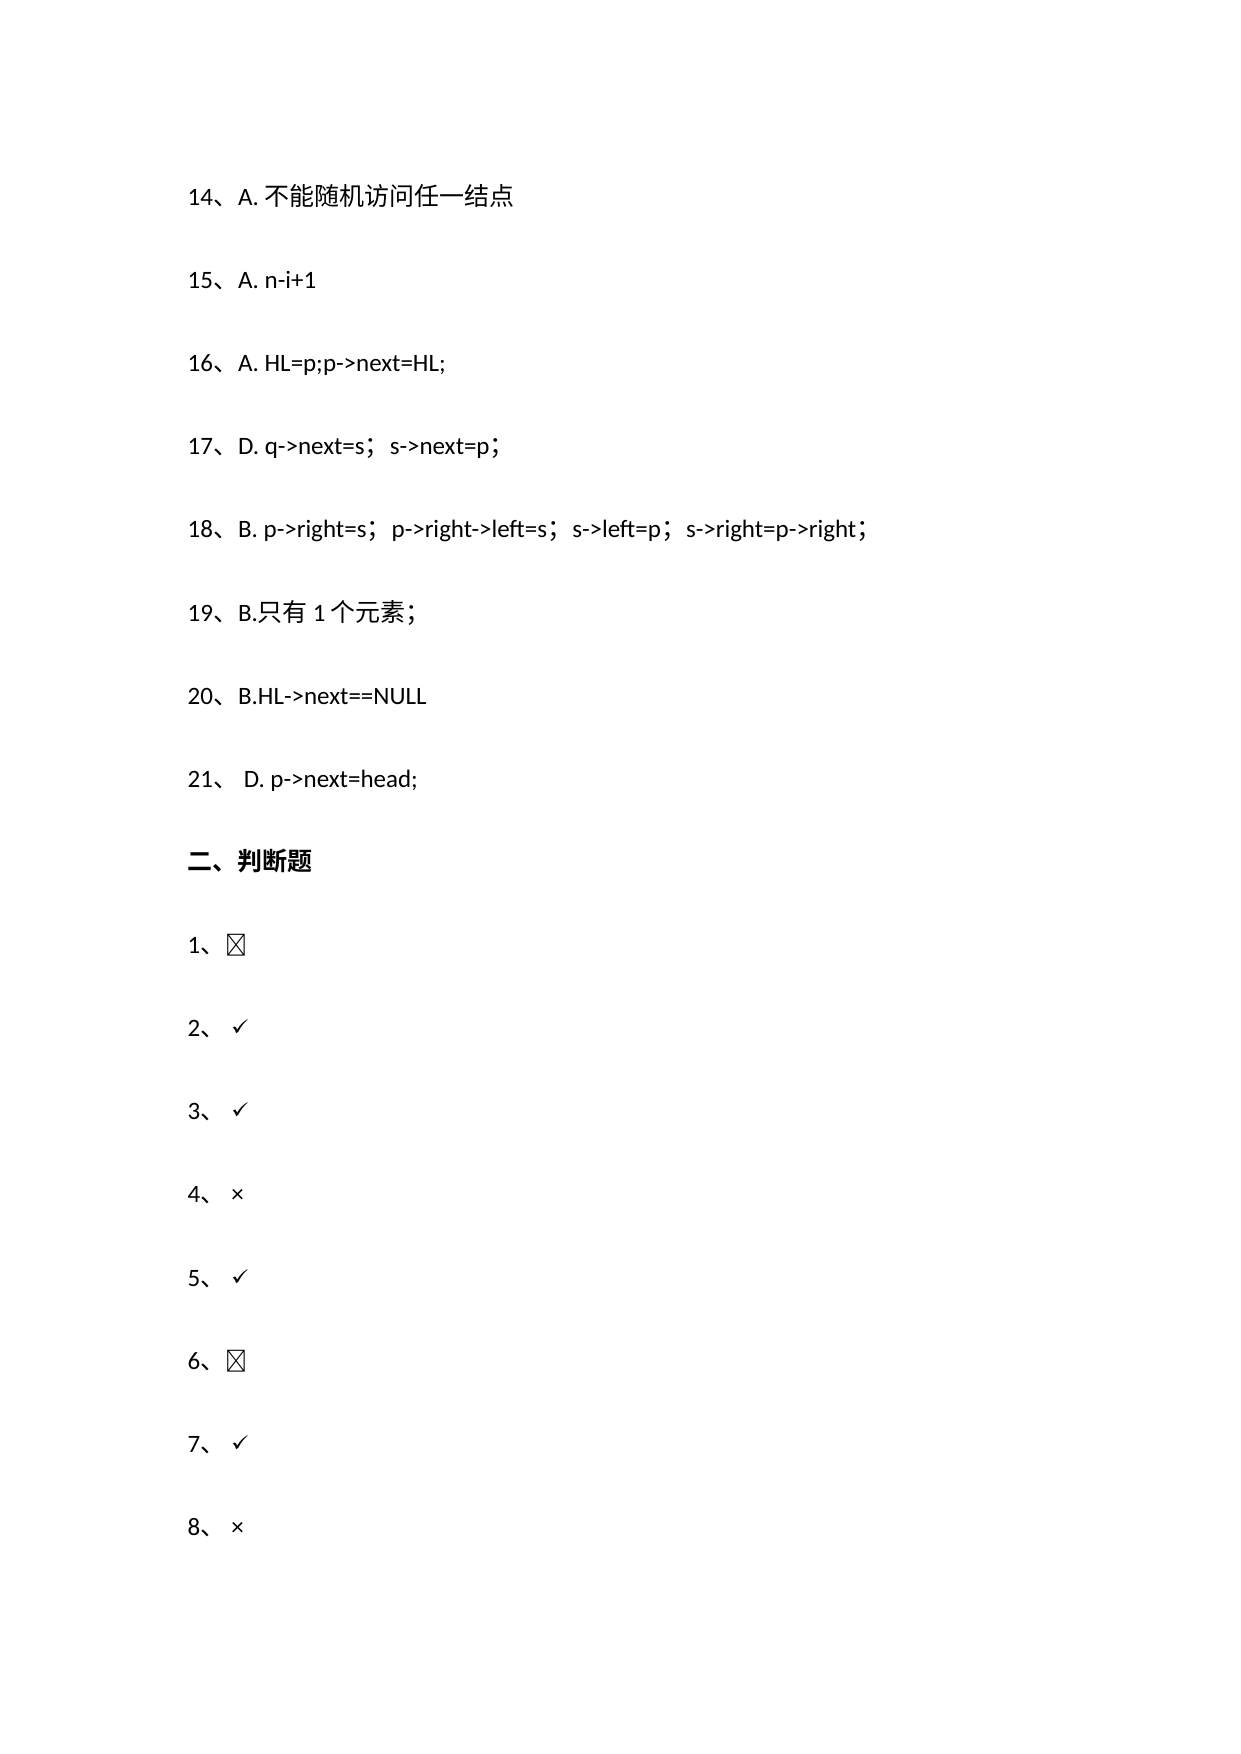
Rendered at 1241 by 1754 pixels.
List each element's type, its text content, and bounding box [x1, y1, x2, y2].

text 5、 [187, 1243, 1053, 1308]
text 14、A. 不能随机访问任一结点 [187, 162, 1053, 227]
text 6、 [187, 1326, 1053, 1391]
text 4、 × [187, 1159, 1053, 1224]
text 二、判断题 [187, 827, 1053, 892]
text 20、B.HL->next==NULL [187, 661, 1053, 726]
text 8、 × [187, 1492, 1053, 1557]
text 15、A. n-i+1 [187, 245, 1053, 310]
text 2、 [187, 993, 1053, 1058]
text 19、B.只有1个元素； [187, 578, 1053, 643]
text 3、 [187, 1076, 1053, 1141]
text 17、D. q->next=s；s->next=p； [187, 411, 1053, 476]
text 21、 D. p->next=head; [187, 744, 1053, 809]
text 16、A. HL=p;p->next=HL; [187, 328, 1053, 393]
text 18、B. p->right=s；p->right->left=s；s->left=p；s->right=p->right； [187, 494, 1053, 559]
text 7、 [187, 1409, 1053, 1474]
text 1、 [187, 910, 1053, 975]
